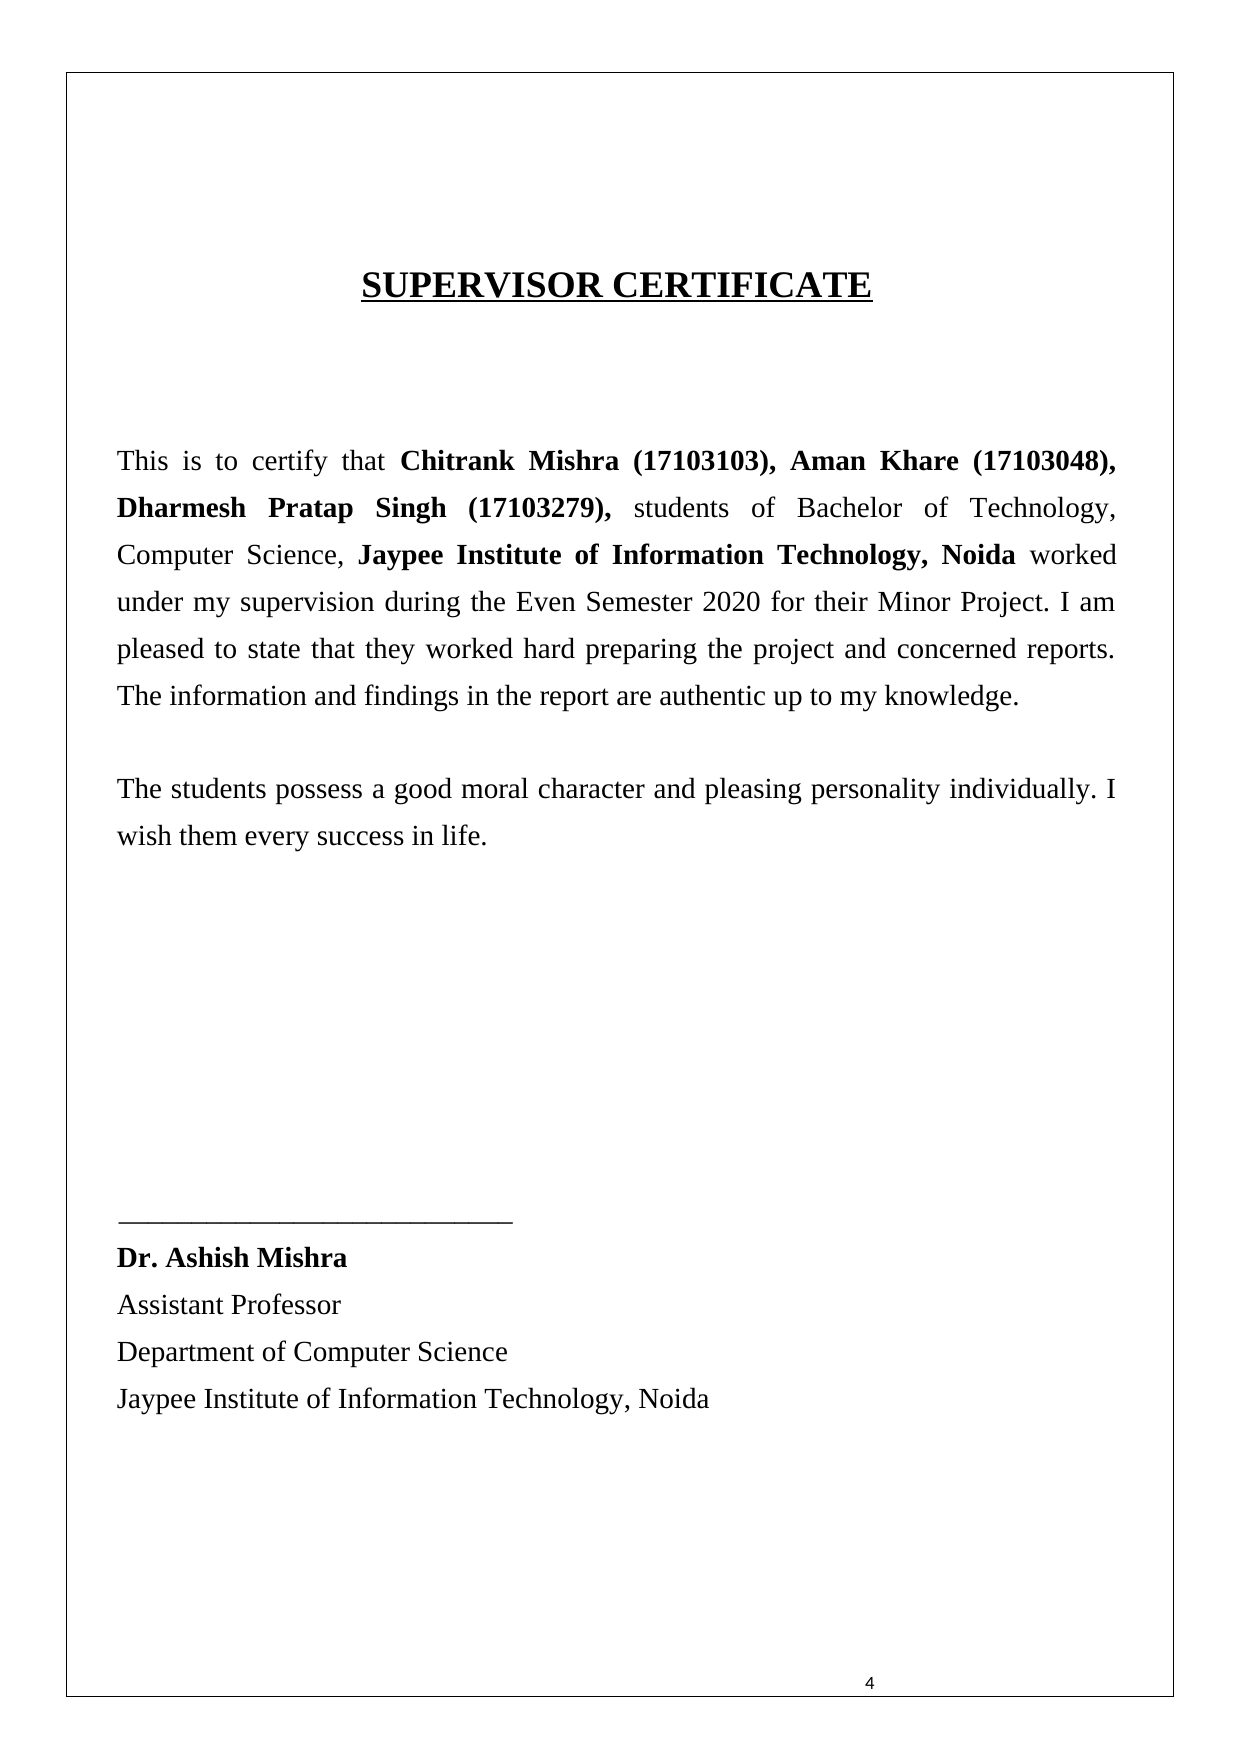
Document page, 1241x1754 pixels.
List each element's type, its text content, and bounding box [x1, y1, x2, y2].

list Assistant Professor [75, 1287, 1117, 1321]
list SUPERVISOR CERTIFICATE [117, 262, 1117, 306]
list Jaypee Institute of Information Technology, Noida [75, 1381, 1117, 1414]
list Dr. Ashish Mishra [75, 1240, 1117, 1274]
list ___________________________ [75, 1193, 1117, 1227]
list The students possess a good moral character and pleasing personality individually. I wish them every success in life. [117, 772, 1117, 852]
list This is to certify that Chitrank Mishra (17103103), Aman Khare (17103048), Dharmesh Pratap Singh (17103279), students of Bachelor of Technology, Computer Science, Jaypee Institute of Information Technology, Noida worked under my supervision during the Even Semester 2020 for their Minor Project. I am pleased to state that they worked hard preparing the project and concerned reports. The information and findings in the report are authentic up to my knowledge. [117, 443, 1117, 711]
list Department of Computer Science [75, 1334, 1117, 1368]
